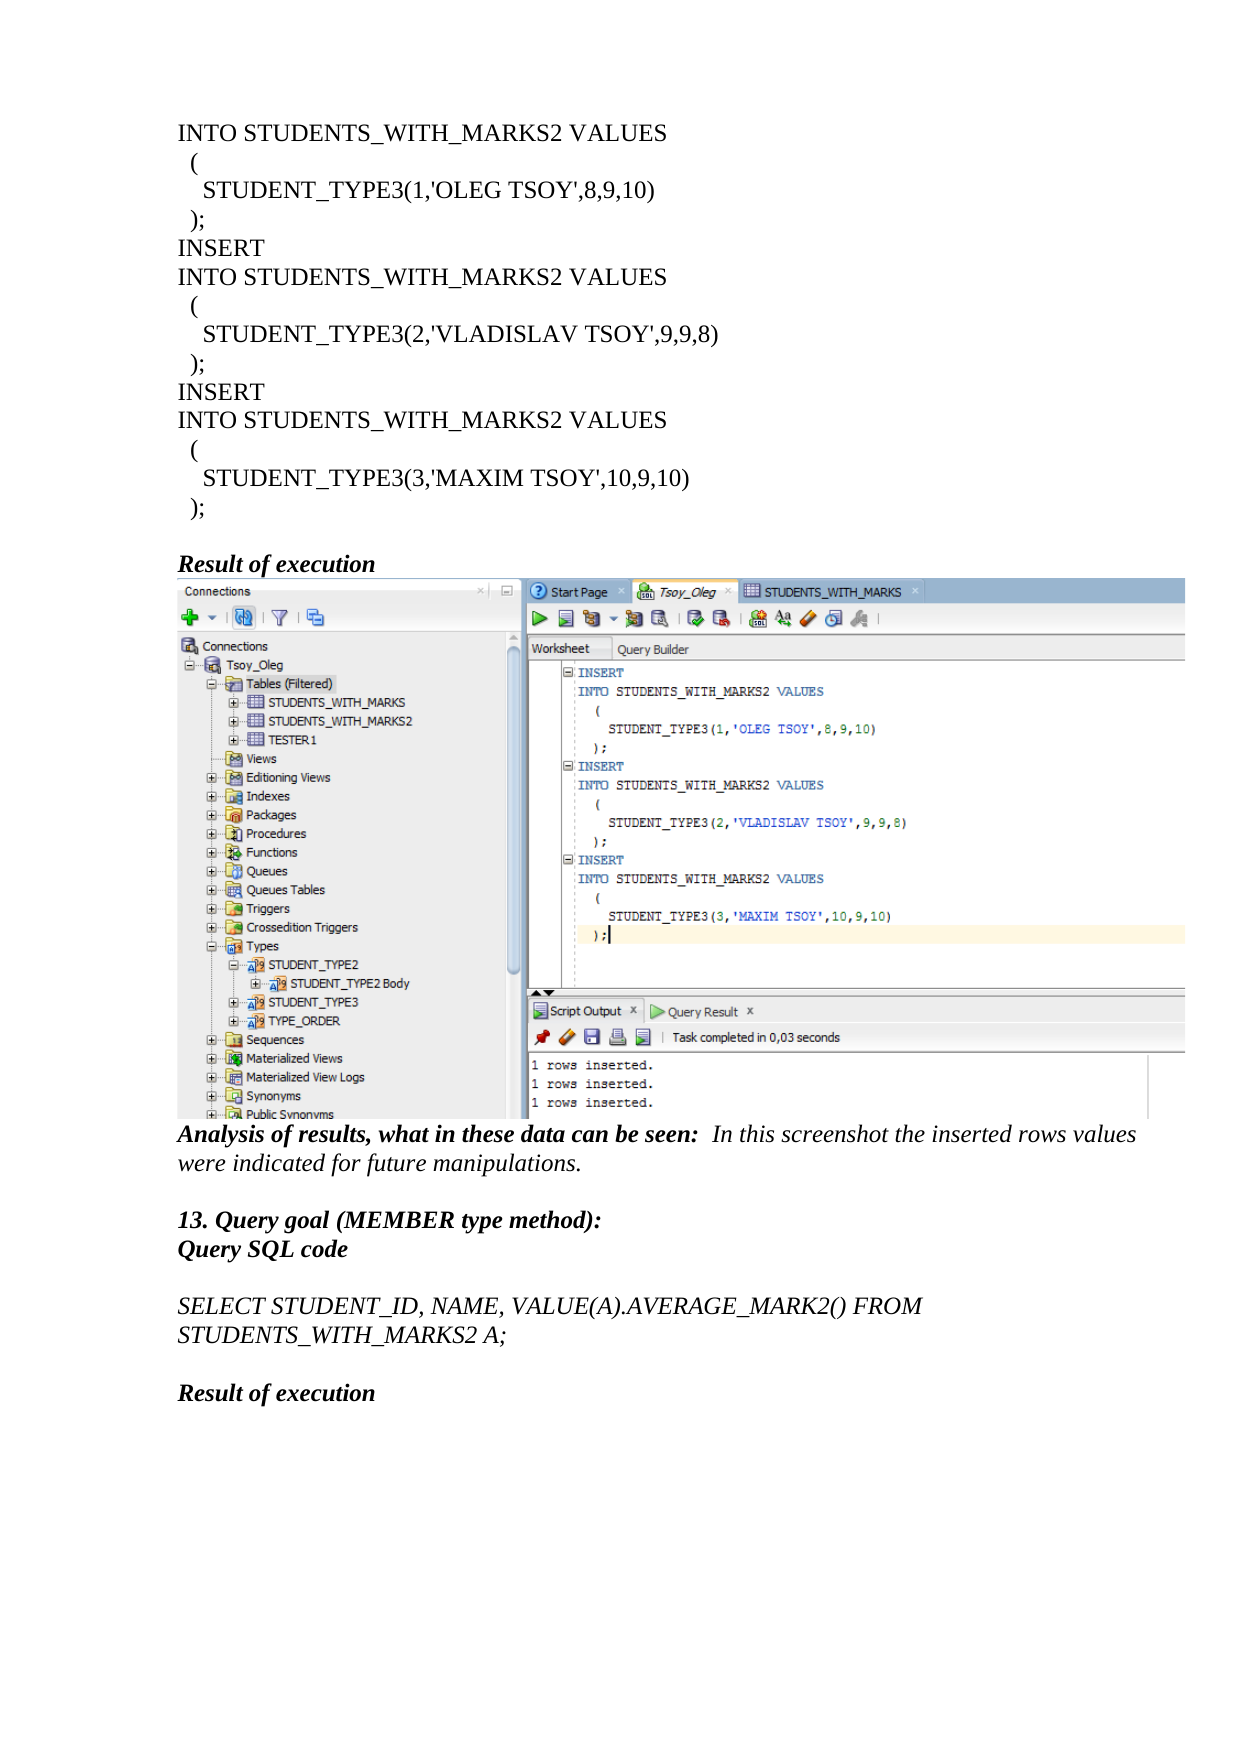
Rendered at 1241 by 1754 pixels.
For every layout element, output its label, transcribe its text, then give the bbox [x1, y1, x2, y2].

text Query SQL code [177, 1234, 1152, 1263]
text INTO STUDENTS_WITH_MARKS2 VALUES [177, 118, 1152, 147]
text ( [177, 147, 1152, 176]
text ); [177, 348, 1152, 377]
text SELECT STUDENT_ID, NAME, VALUE(A).AVERAGE_MARK2() FROM STUDENTS_WITH_MARKS2 A; [177, 1291, 1152, 1349]
text ); [177, 204, 1152, 233]
text STUDENT_TYPE3(3,'MAXIM TSOY',10,9,10) [177, 463, 1152, 492]
text ); [177, 492, 1152, 521]
text INTO STUDENTS_WITH_MARKS2 VALUES [177, 406, 1152, 434]
picture [177, 578, 1186, 1119]
text Result of execution [177, 1378, 1152, 1406]
text INTO STUDENTS_WITH_MARKS2 VALUES [177, 262, 1152, 291]
text Analysis of results, what in these data can be seen: In this screenshot the inserted rows values were indicated for future manipulations. [177, 1119, 1152, 1176]
text Result of execution [177, 549, 1152, 578]
text STUDENT_TYPE3(2,'VLADISLAV TSOY',9,9,8) [177, 319, 1152, 348]
text 13. Query goal (MEMBER type method): [177, 1205, 1152, 1234]
text ( [177, 434, 1152, 463]
text ( [177, 291, 1152, 319]
text STUDENT_TYPE3(1,'OLEG TSOY',8,9,10) [177, 176, 1152, 204]
text INSERT [177, 233, 1152, 262]
text INSERT [177, 377, 1152, 406]
